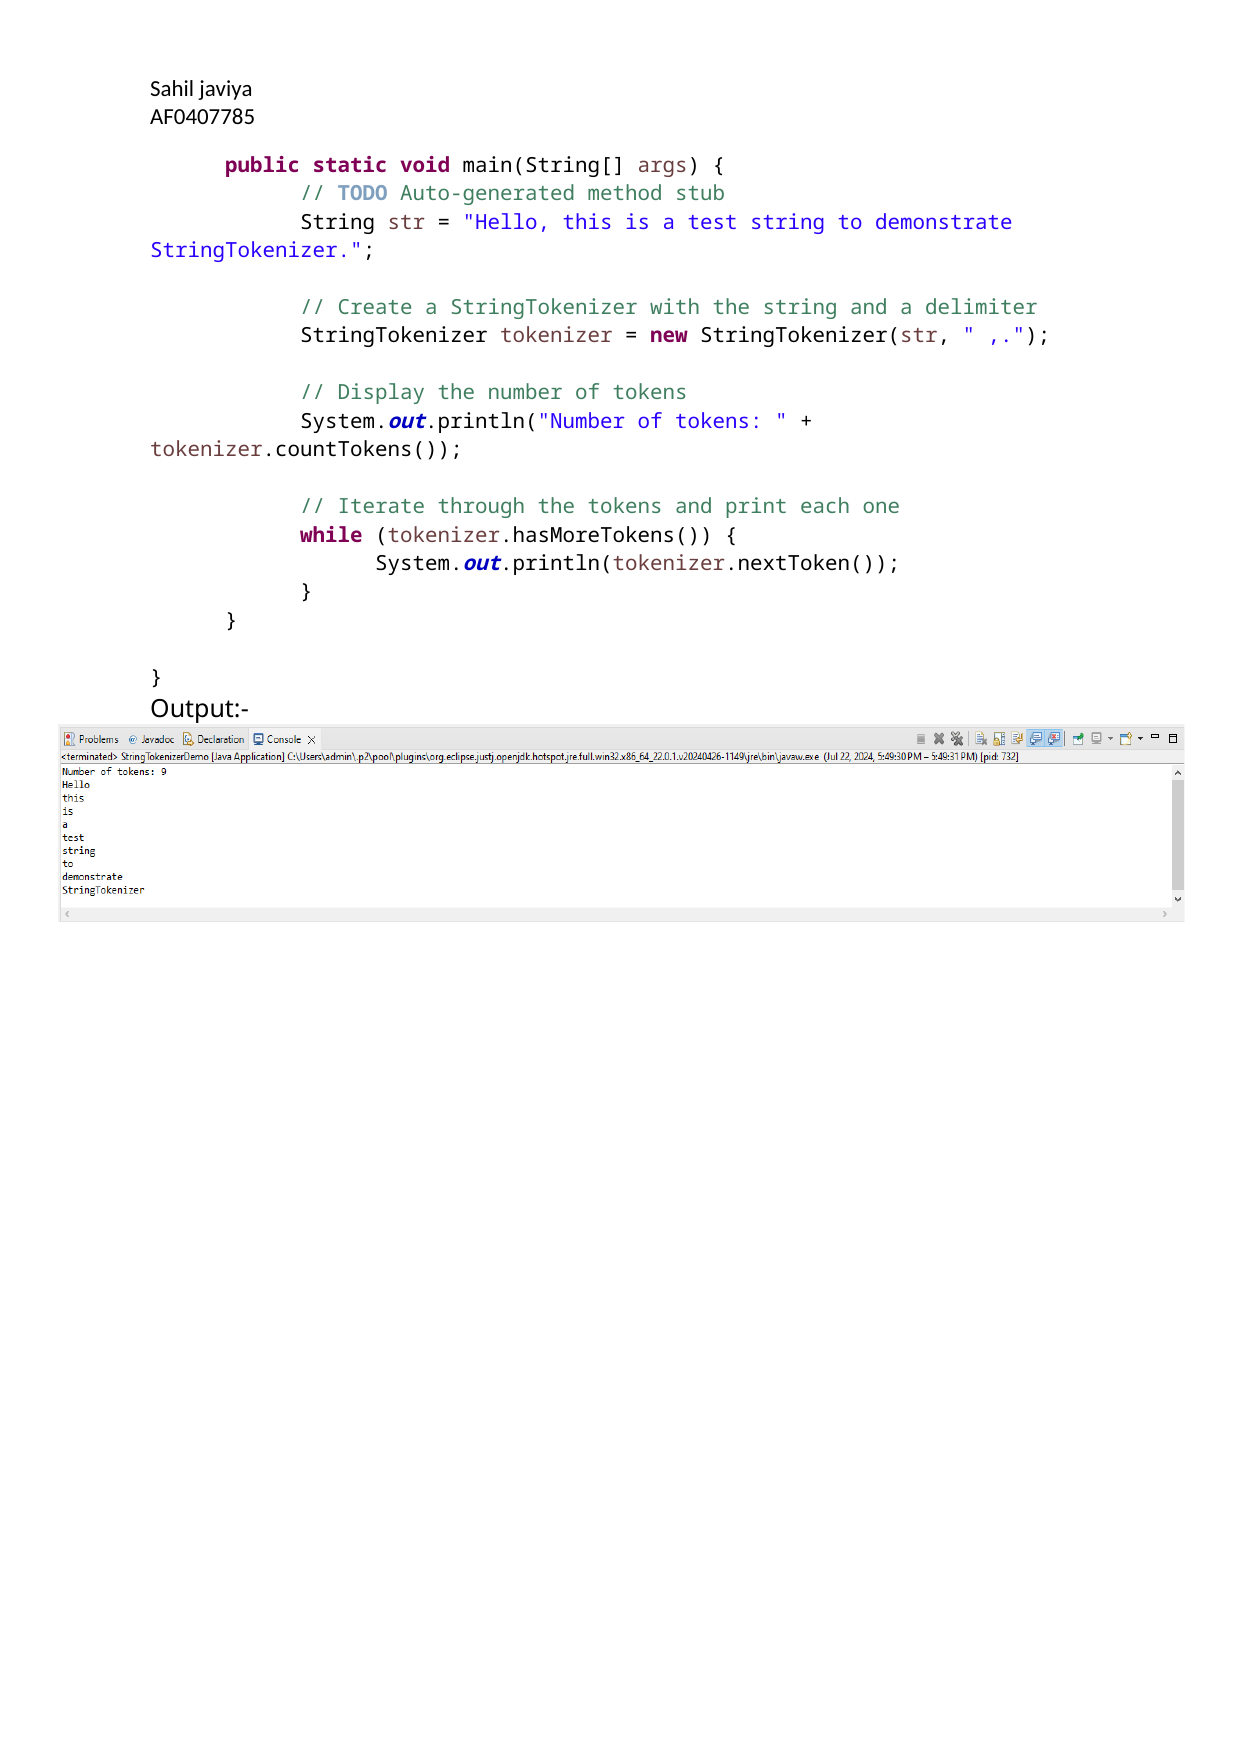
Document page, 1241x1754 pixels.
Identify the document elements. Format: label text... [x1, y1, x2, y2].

text // TODO Auto-generated method stub [150, 178, 1090, 207]
text // Create a StringTokenizer with the string and a delimiter [150, 292, 1090, 321]
text System.out.println(tokenizer.nextToken()); [150, 548, 1090, 577]
text } [150, 577, 1090, 605]
text Output:- [150, 690, 1090, 724]
text } [150, 662, 1090, 690]
text while (tokenizer.hasMoreTokens()) { [150, 520, 1090, 548]
text String str = "Hello, this is a test string to demonstrate StringTokenizer."; [150, 207, 1090, 264]
text StringTokenizer tokenizer = new StringTokenizer(str, " ,."); [150, 321, 1090, 349]
text public static void main(String[] args) { [150, 150, 1090, 178]
text System.out.println("Number of tokens: " + tokenizer.countTokens()); [150, 406, 1090, 463]
text } [150, 605, 1090, 633]
text // Iterate through the tokens and print each one [150, 491, 1090, 520]
picture [58, 724, 1185, 922]
text // Display the number of tokens [150, 377, 1090, 406]
